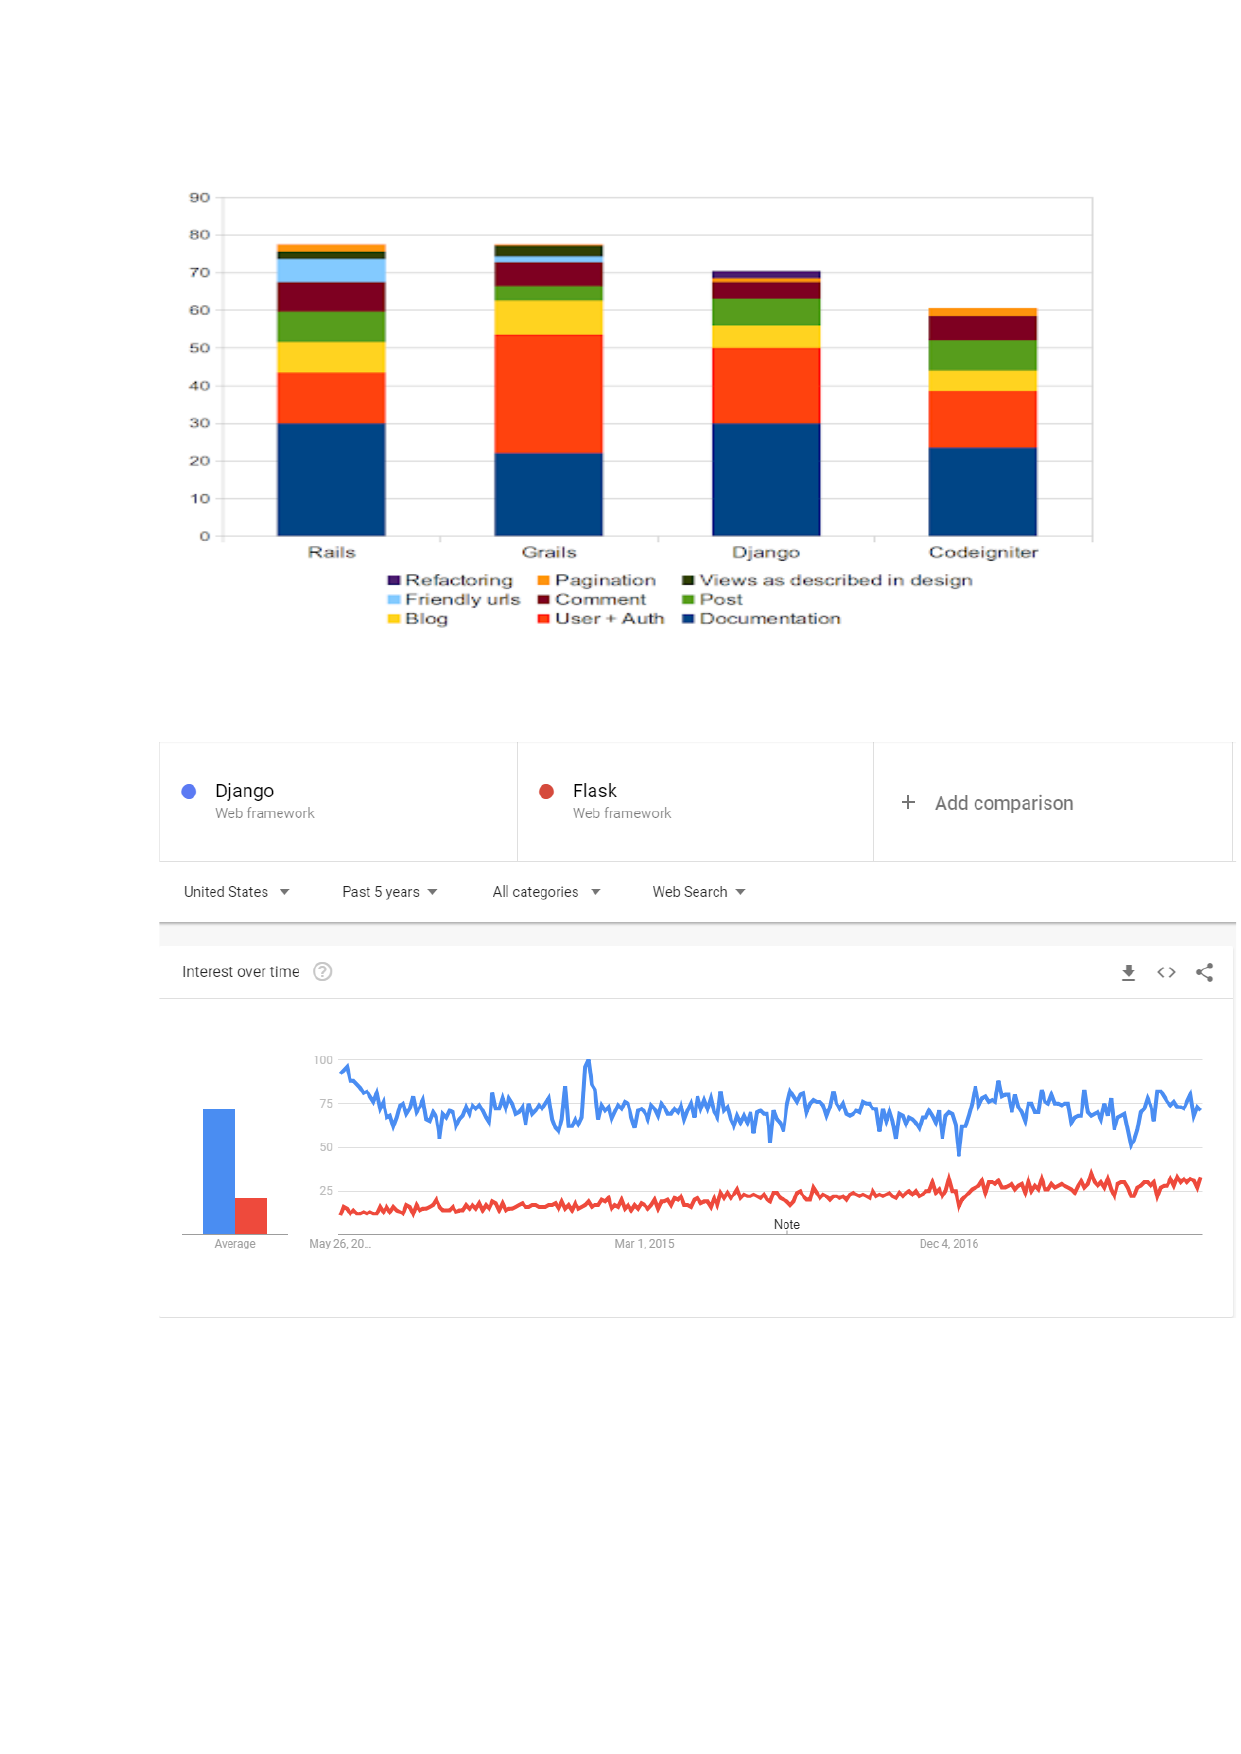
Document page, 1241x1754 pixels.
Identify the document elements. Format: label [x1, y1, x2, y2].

picture [159, 150, 1130, 644]
picture [159, 742, 1237, 1318]
